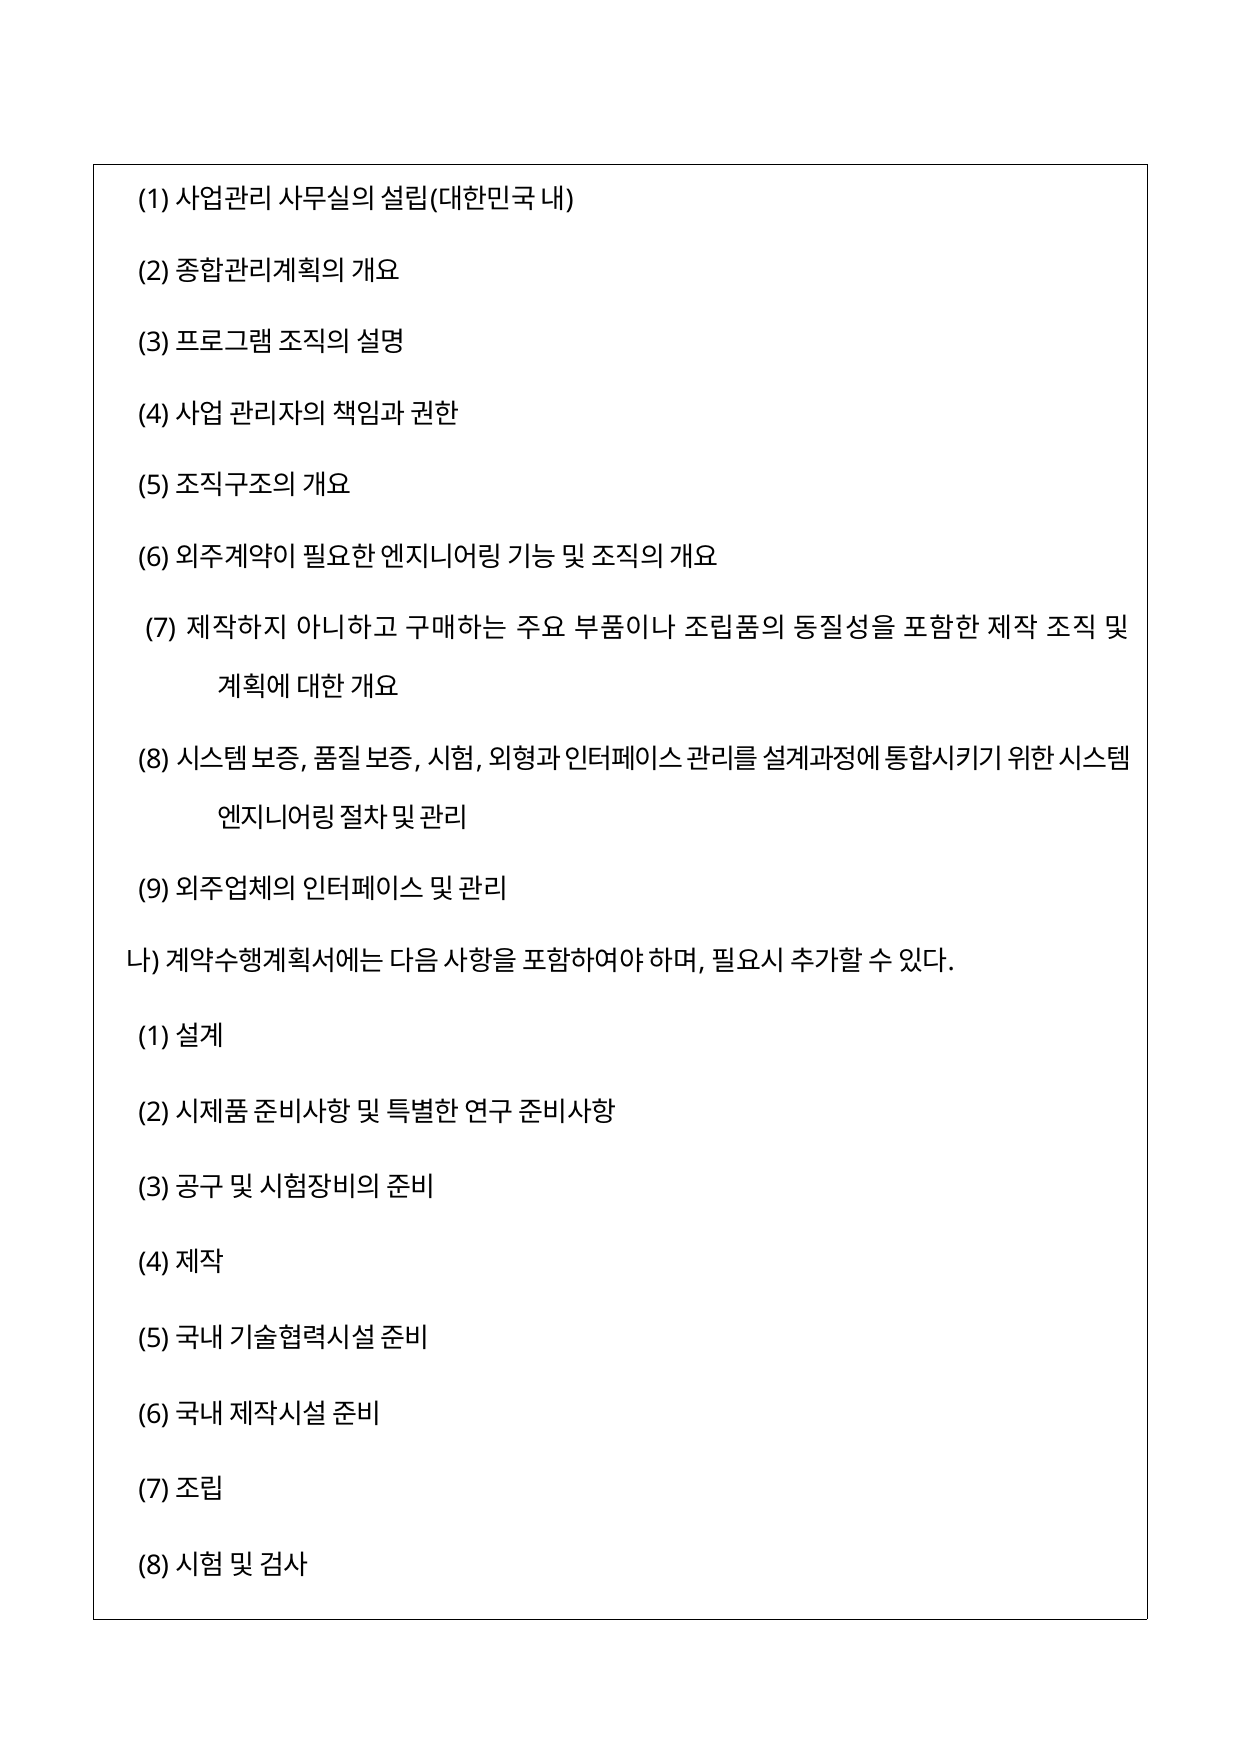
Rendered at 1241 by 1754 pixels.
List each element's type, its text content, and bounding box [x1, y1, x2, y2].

text (3) 프로그램 조직의 설명 [106, 320, 1134, 359]
text (8) 시스템 보증, 품질 보증, 시험, 외형과 인터페이스 관리를 설계과정에 통합시키기 위한 시스템 엔지니어링 절차 및 관리 [106, 737, 1134, 835]
text (2) 시제품 준비사항 및 특별한 연구 준비사항 [106, 1089, 1134, 1129]
text (2) 종합관리계획의 개요 [106, 249, 1134, 288]
text (3) 공구 및 시험장비의 준비 [106, 1165, 1134, 1204]
text (5) 조직구조의 개요 [106, 463, 1134, 503]
text (1) 사업관리 사무실의 설립(대한민국 내) [106, 177, 1134, 216]
text 나) 계약수행계획서에는 다음 사항을 포함하여야 하며, 필요시 추가할 수 있다. [106, 939, 1134, 978]
text (8) 시험 및 검사 [106, 1543, 1134, 1583]
text (6) 국내 제작시설 준비 [106, 1392, 1134, 1431]
text (6) 외주계약이 필요한 엔지니어링 기능 및 조직의 개요 [106, 535, 1134, 574]
text (7) 제작하지 아니하고 구매하는 주요 부품이나 조립품의 동질성을 포함한 제작 조직 및 계획에 대한 개요 [106, 606, 1134, 705]
text (5) 국내 기술협력시설 준비 [106, 1316, 1134, 1355]
text (9) 외주업체의 인터페이스 및 관리 [106, 867, 1134, 906]
text (4) 제작 [106, 1240, 1134, 1280]
text (4) 사업 관리자의 책임과 권한 [106, 392, 1134, 431]
text (7) 조립 [106, 1467, 1134, 1507]
text (1) 설계 [106, 1014, 1134, 1053]
